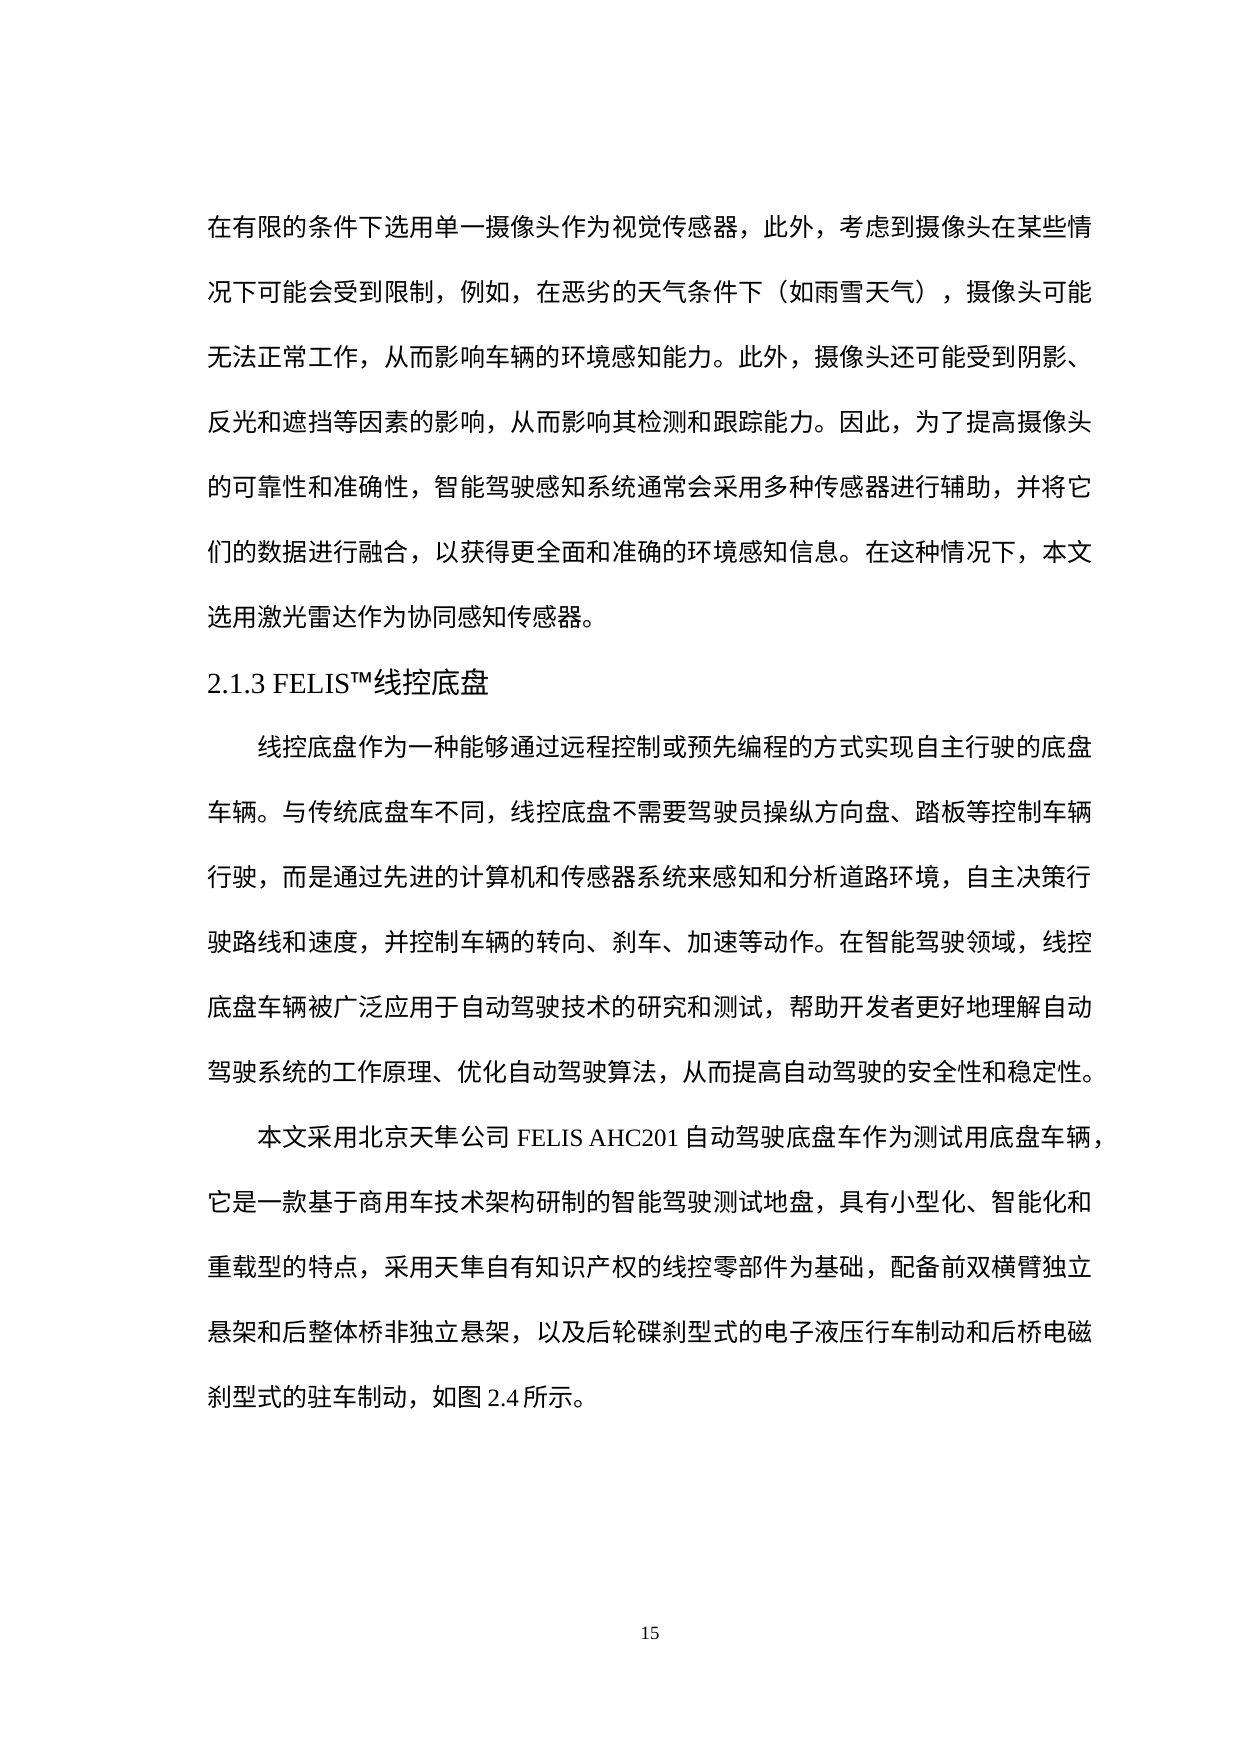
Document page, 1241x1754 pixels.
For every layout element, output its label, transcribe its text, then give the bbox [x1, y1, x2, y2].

text 线控底盘作为一种能够通过远程控制或预先编程的方式实现自主行驶的底盘车辆。与传统底盘车不同，线控底盘不需要驾驶员操纵方向盘、踏板等控制车辆行驶，而是通过先进的计算机和传感器系统来感知和分析道路环境，自主决策行驶路线和速度，并控制车辆的转向、刹车、加速等动作。在智能驾驶领域，线控底盘车辆被广泛应用于自动驾驶技术的研究和测试，帮助开发者更好地理解自动驾驶系统的工作原理、优化自动驾驶算法，从而提高自动驾驶的安全性和稳定性。 [207, 713, 1092, 1103]
subtitle FELIS™线控底盘 [207, 648, 1092, 713]
